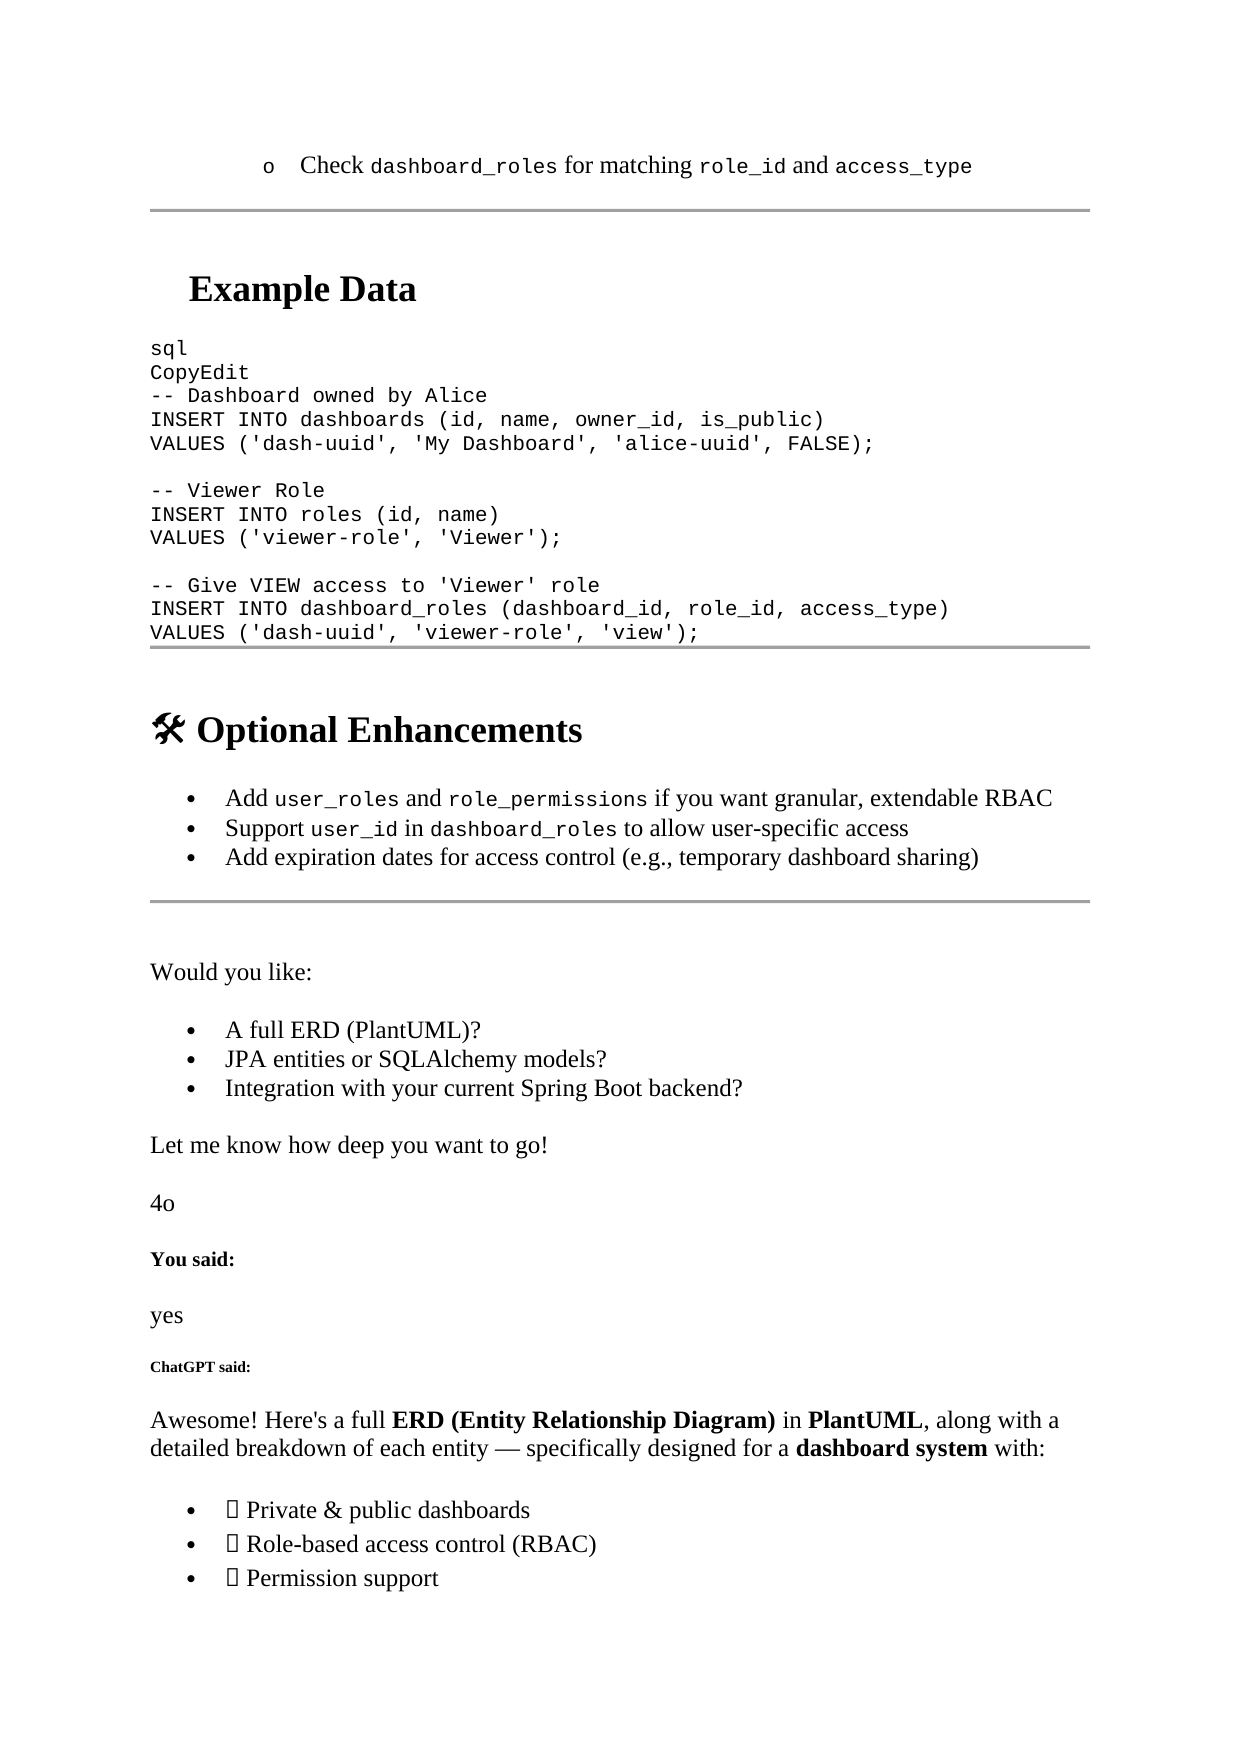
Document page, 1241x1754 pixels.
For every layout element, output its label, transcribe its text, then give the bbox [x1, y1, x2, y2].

text Would you like: [150, 957, 1090, 986]
text VALUES ('viewer-role', 'Viewer'); [150, 527, 1090, 551]
list ✅ Role-based access control (RBAC) [187, 1525, 1090, 1559]
text ChatGPT said: [150, 1358, 1090, 1376]
list ✅ Permission support [187, 1559, 1090, 1593]
text CopyEdit [150, 362, 1090, 386]
text INSERT INTO roles (id, name) [150, 504, 1090, 527]
list Add expiration dates for access control (e.g., temporary dashboard sharing) [187, 842, 1090, 871]
text Awesome! Here's a full ERD (Entity Relationship Diagram) in PlantUML, along with a detailed breakdown of each entity — specifically designed for a dashboard system with: [150, 1405, 1090, 1462]
text INSERT INTO dashboard_roles (dashboard_id, role_id, access_type) [150, 598, 1090, 622]
list JPA entities or SQLAlchemy models? [187, 1044, 1090, 1073]
text -- Give VIEW access to 'Viewer' role [150, 575, 1090, 598]
text Let me know how deep you want to go! [150, 1131, 1090, 1159]
text 4o [150, 1188, 1090, 1217]
text -- Viewer Role [150, 480, 1090, 504]
list Add user_roles and role_permissions if you want granular, extendable RBAC [187, 783, 1090, 813]
text VALUES ('dash-uuid', 'viewer-role', 'view'); [150, 622, 1090, 645]
text -- Dashboard owned by Alice [150, 386, 1090, 409]
text sql [150, 338, 1090, 362]
list ✅ Private & public dashboards [187, 1491, 1090, 1525]
list Support user_id in dashboard_roles to allow user-specific access [187, 813, 1090, 842]
text yes [150, 1300, 1090, 1328]
list Integration with your current Spring Boot backend? [187, 1073, 1090, 1101]
text You said: [150, 1246, 1090, 1271]
list A full ERD (PlantUML)? [187, 1015, 1090, 1044]
text 🧾 Example Data [150, 266, 1090, 309]
list Check dashboard_roles for matching role_id and access_type [262, 150, 1090, 179]
text 🛠️ Optional Enhancements [150, 703, 1090, 754]
text INSERT INTO dashboards (id, name, owner_id, is_public) [150, 409, 1090, 433]
text VALUES ('dash-uuid', 'My Dashboard', 'alice-uuid', FALSE); [150, 433, 1090, 456]
